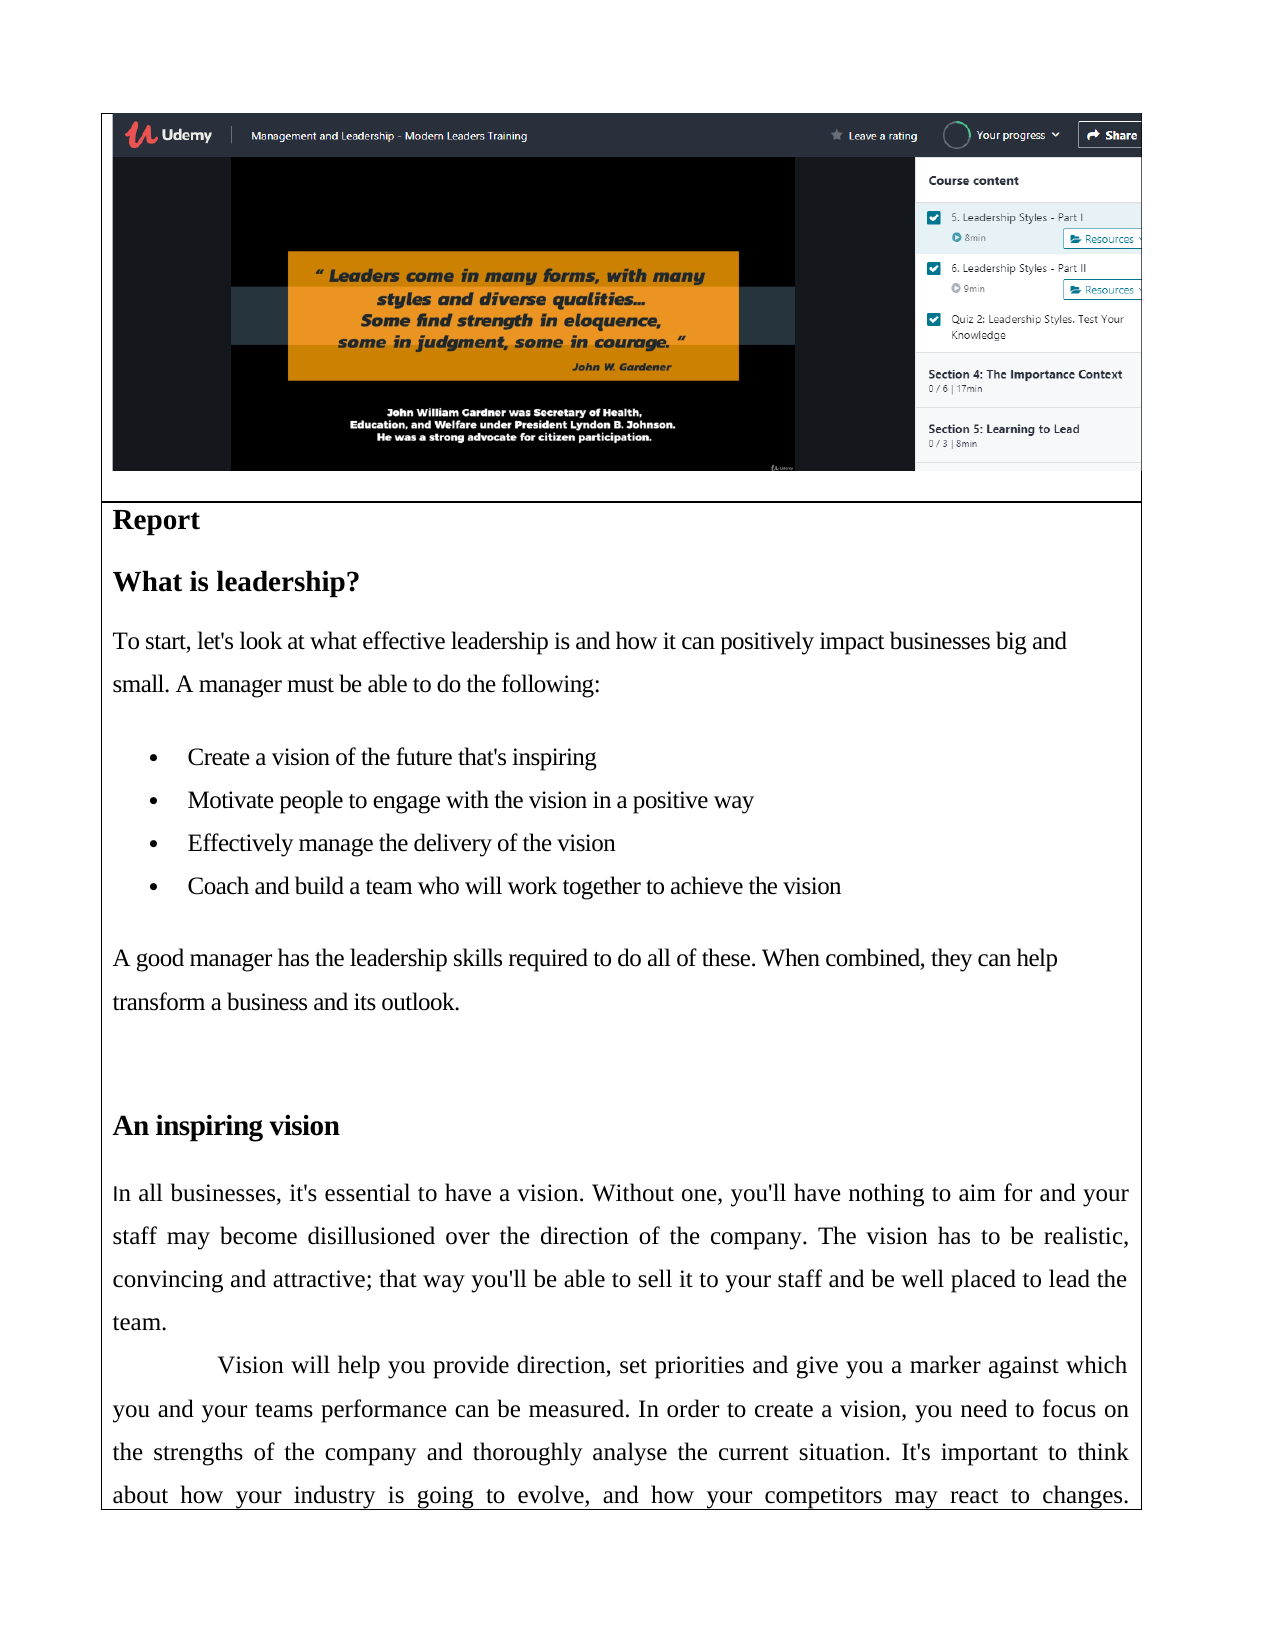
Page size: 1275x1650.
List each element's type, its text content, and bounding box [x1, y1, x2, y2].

picture [112, 113, 1142, 471]
table_cell Image of session [102, 114, 1141, 501]
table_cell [102, 503, 1141, 1509]
